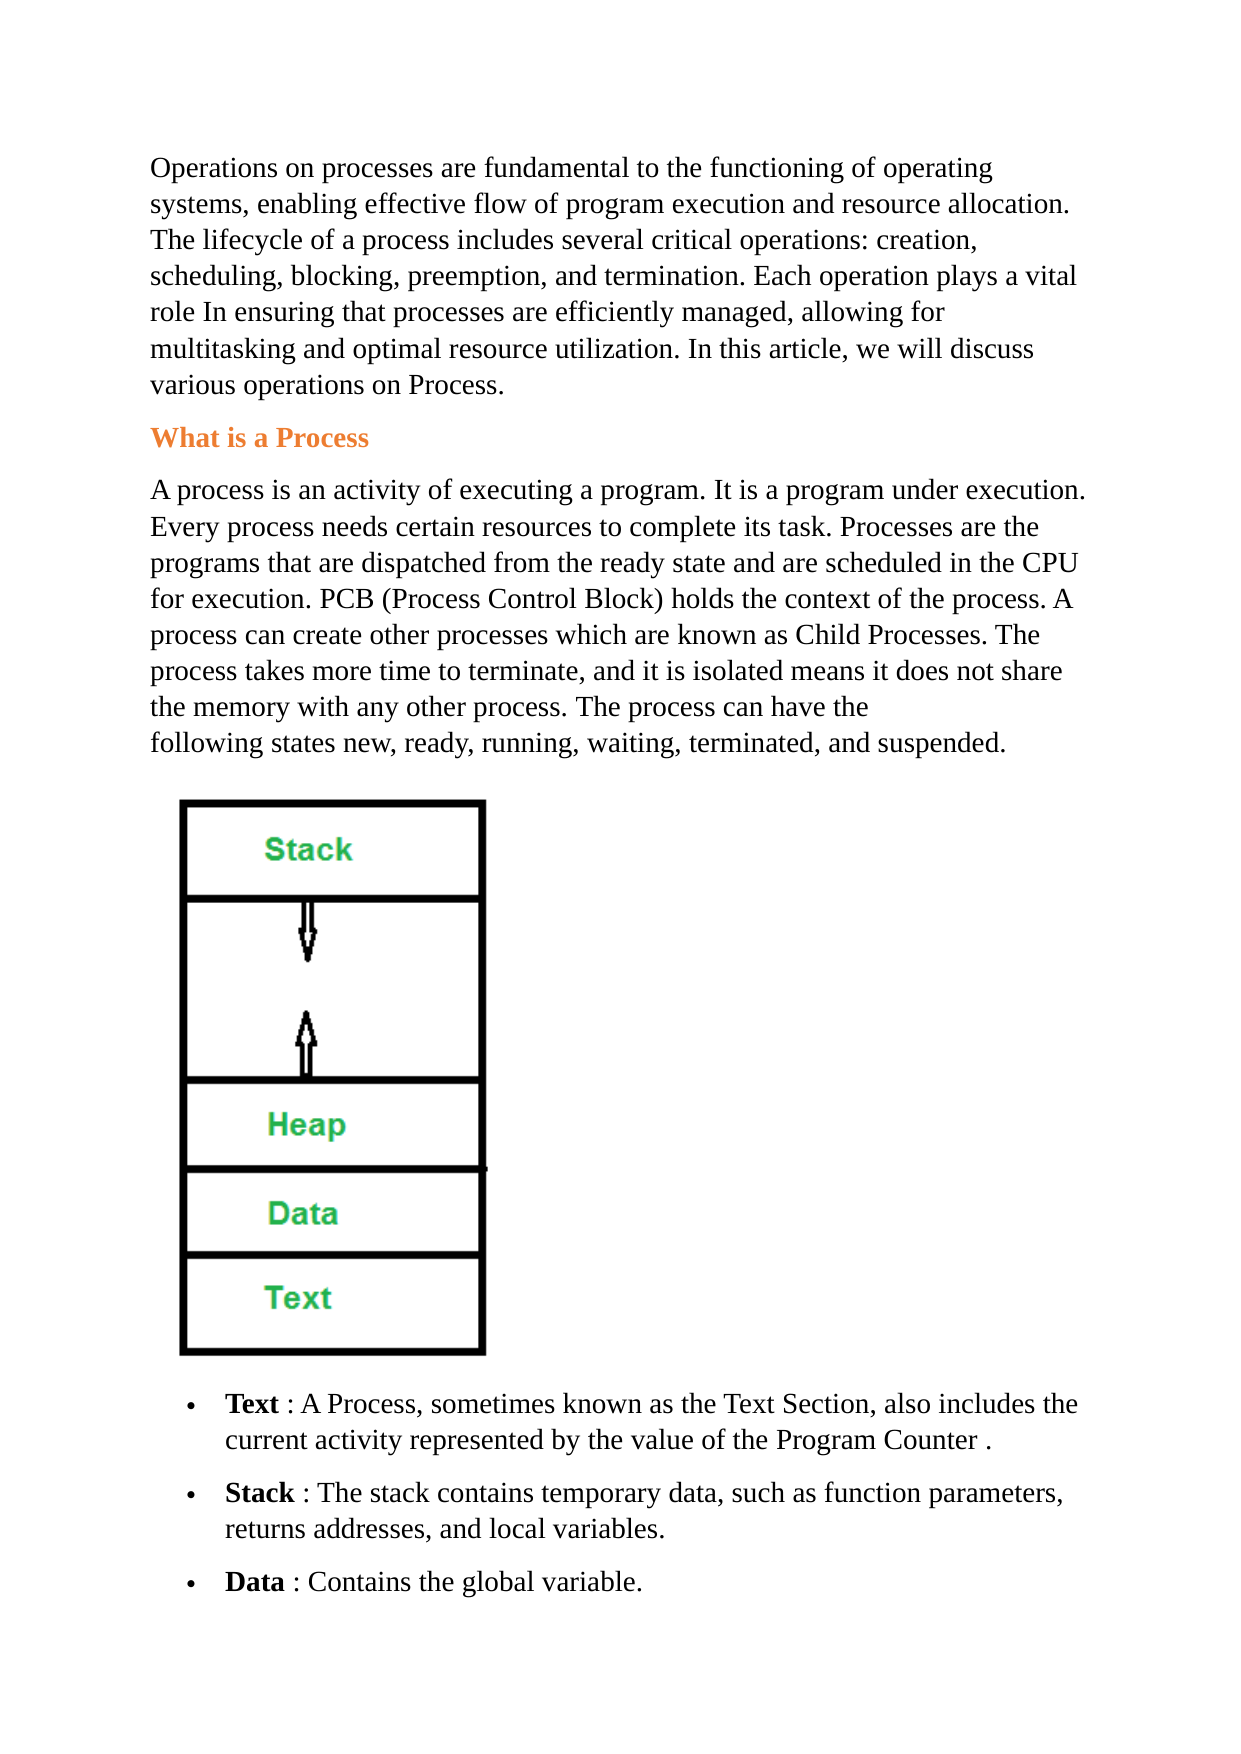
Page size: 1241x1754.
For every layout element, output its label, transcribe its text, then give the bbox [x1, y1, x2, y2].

list Text : A Process, sometimes known as the Text Section, also includes the current activity represented by the value of the Program Counter . [187, 1386, 1090, 1456]
text What is a Process [150, 420, 1090, 453]
list Stack : The stack contains temporary data, such as function parameters, returns addresses, and local variables. [187, 1475, 1090, 1544]
text Operations on processes are fundamental to the functioning of operating systems, enabling effective flow of program execution and resource allocation. The lifecycle of a process includes several critical operations: creation, scheduling, blocking, preemption, and termination. Each operation plays a vital role In ensuring that processes are efficiently managed, allowing for multitasking and optimal resource utilization. In this article, we will discuss various operations on Process. [150, 150, 1090, 400]
list Data : Contains the global variable. [187, 1564, 1090, 1597]
picture [150, 778, 513, 1367]
text A process is an activity of executing a program. It is a program under execution. Every process needs certain resources to complete its task. Processes are the programs that are dispatched from the ready state and are scheduled in the CPU for execution. PCB (Process Control Block) holds the context of the process. A process can create other processes which are known as Child Processes. The process takes more time to terminate, and it is isolated means it does not share the memory with any other process. The process can have the following states new, ready, running, waiting, terminated, and suspended. [150, 472, 1090, 759]
